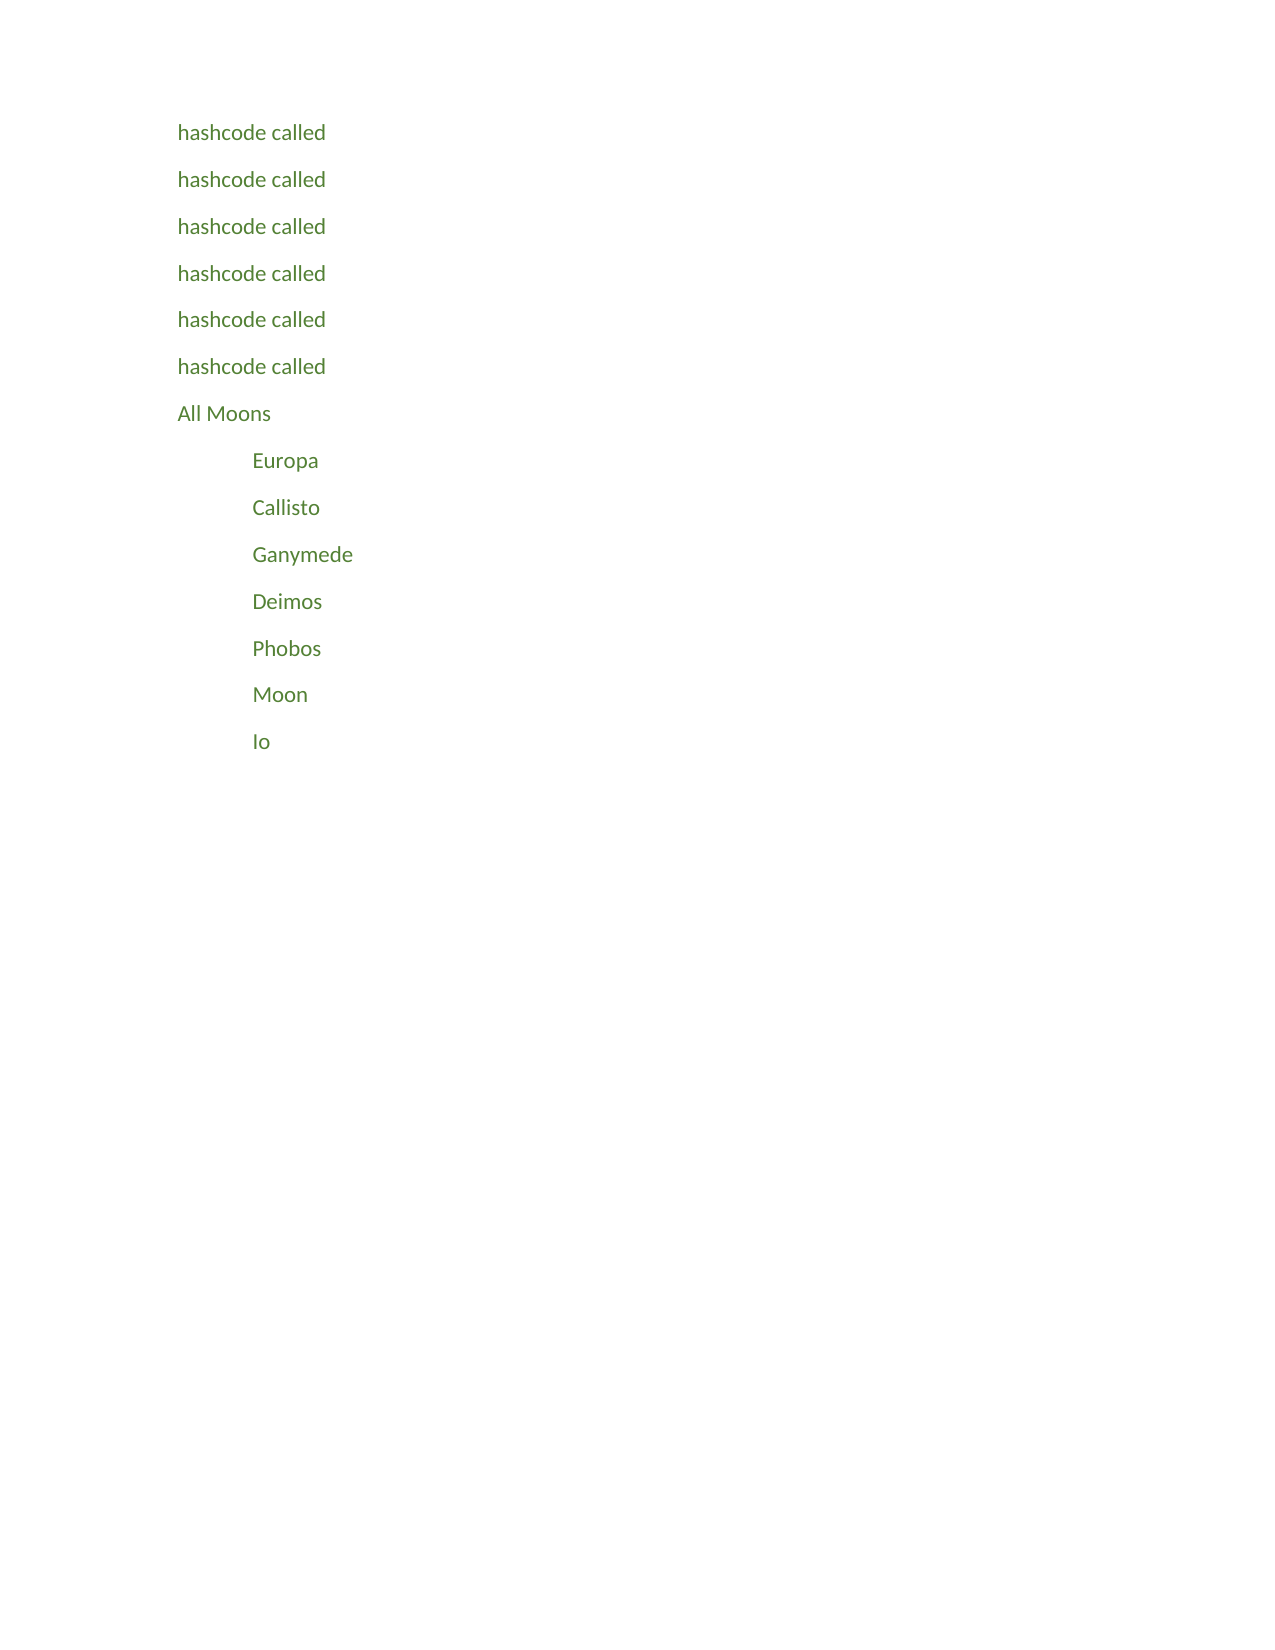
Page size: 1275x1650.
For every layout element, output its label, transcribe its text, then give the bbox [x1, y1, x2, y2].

text Europa [177, 446, 1186, 474]
text hashcode called [177, 212, 1186, 240]
text hashcode called [177, 306, 1186, 334]
text Io [177, 727, 1186, 756]
text hashcode called [177, 352, 1186, 381]
text Deimos [177, 587, 1186, 615]
text Ganymede [177, 540, 1186, 568]
text Moon [177, 681, 1186, 709]
text All Moons [177, 399, 1186, 427]
text Phobos [177, 634, 1186, 662]
text Callisto [177, 493, 1186, 521]
text hashcode called [177, 165, 1186, 193]
text hashcode called [177, 259, 1186, 287]
text hashcode called [177, 118, 1186, 146]
